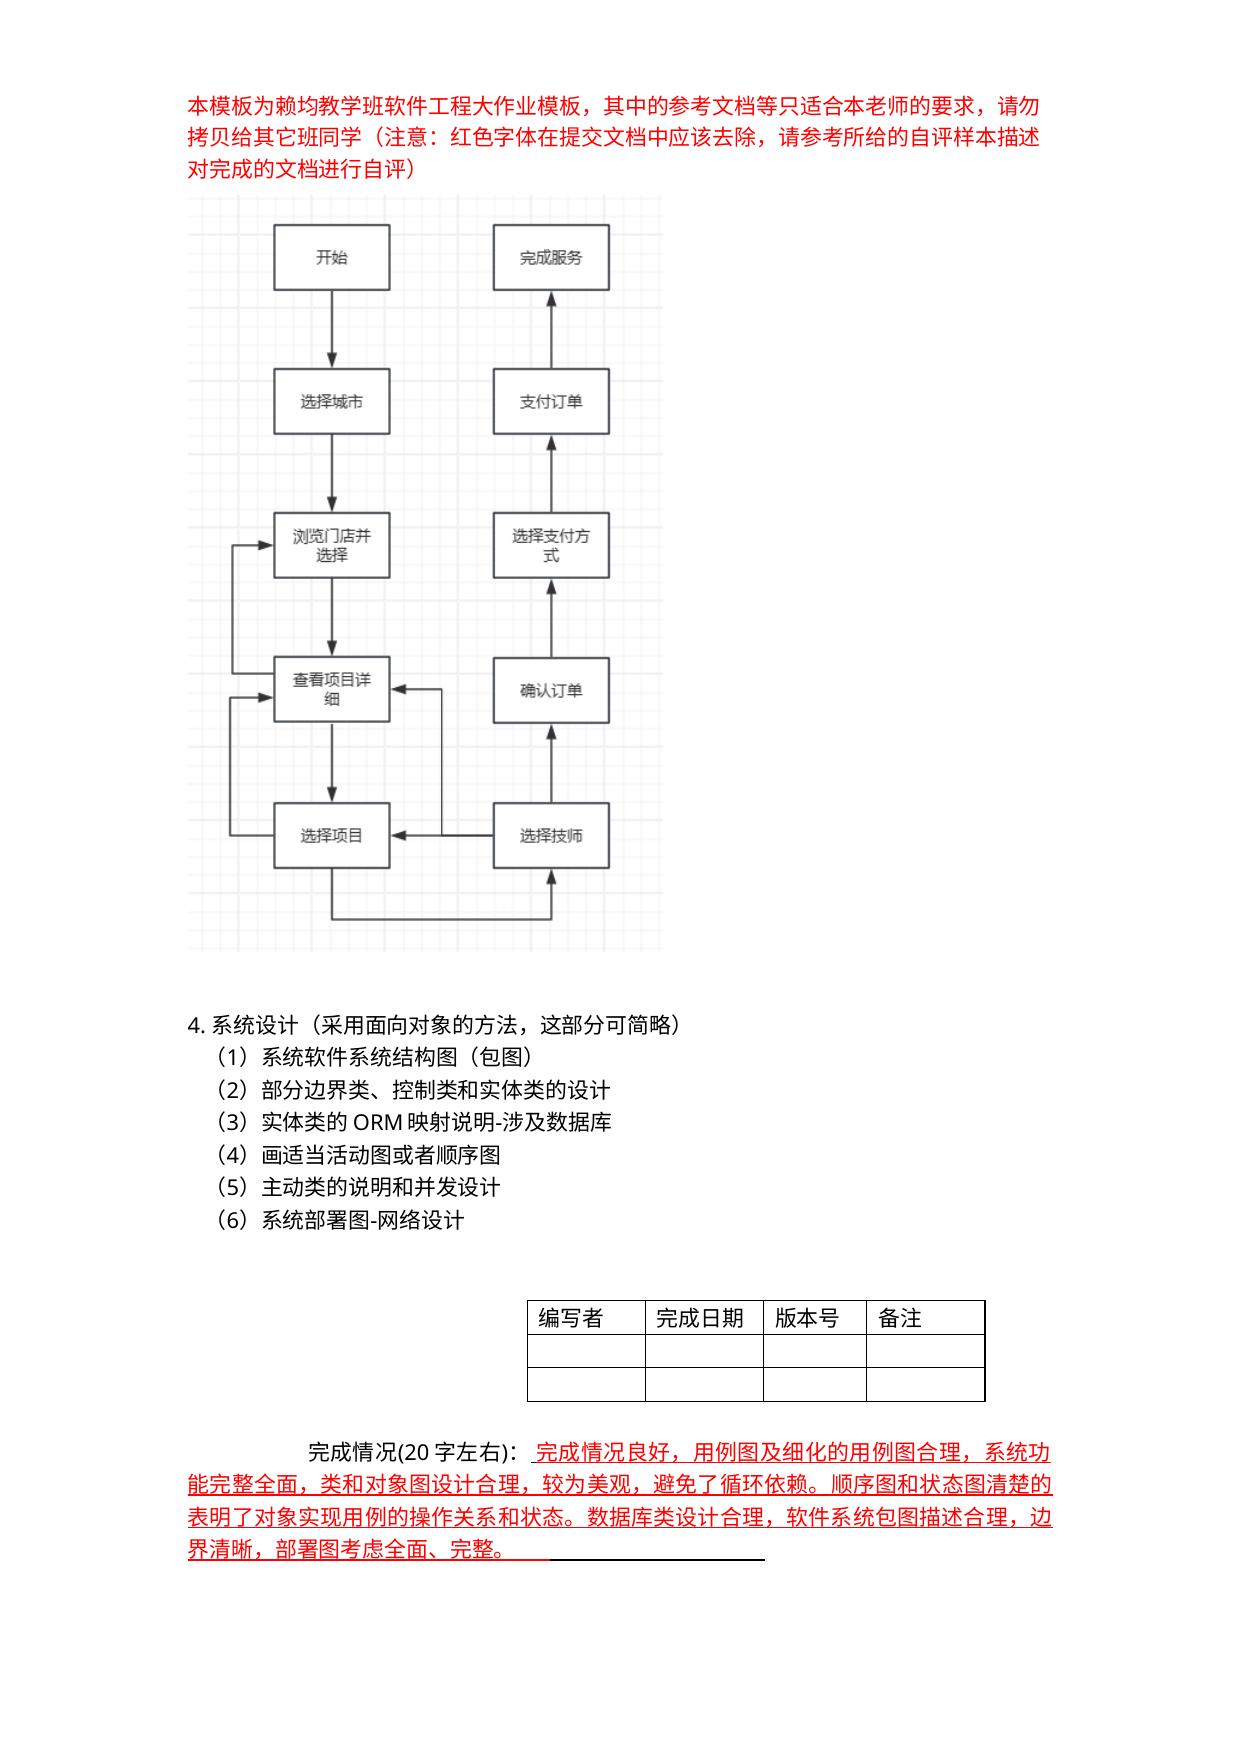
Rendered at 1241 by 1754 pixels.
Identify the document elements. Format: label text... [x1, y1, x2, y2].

text 4. 系统设计（采用面向对象的方法，这部分可简略） [187, 1007, 1053, 1040]
table_header 编写者 [528, 1301, 645, 1333]
table_cell [867, 1368, 984, 1401]
text 完成情况(20字左右)： 完成情况良好，用例图及细化的用例图合理，系统功能完整全面，类和对象图设计合理，较为美观，避免了循环依赖。顺序图和状态图清楚的表明了对象实现用例的操作关系和状态。数据库类设计合理，软件系统包图描述合理，边界清晰，部署图考虑全面、完整。 [187, 1528, 1053, 1564]
text （6）系统部署图-网络设计 [187, 1202, 1053, 1235]
table_cell [764, 1335, 866, 1367]
text 完成情况(20字左右)： 完成情况良好，用例图及细化的用例图合理，系统功能完整全面，类和对象图设计合理，较为美观，避免了循环依赖。顺序图和状态图清楚的表明了对象实现用例的操作关系和状态。数据库类设计合理，软件系统包图描述合理，边界清晰，部署图考虑全面、完整。 [187, 1434, 1053, 1494]
text （5）主动类的说明和并发设计 [187, 1170, 1053, 1202]
table_cell [528, 1368, 645, 1401]
table_header 备注 [867, 1301, 984, 1333]
table_header 完成日期 [646, 1301, 763, 1333]
table_cell [764, 1368, 866, 1401]
table_cell [867, 1335, 984, 1367]
text 完成情况(20字左右)： 完成情况良好，用例图及细化的用例图合理，系统功能完整全面，类和对象图设计合理，较为美观，避免了循环依赖。顺序图和状态图清楚的表明了对象实现用例的操作关系和状态。数据库类设计合理，软件系统包图描述合理，边界清晰，部署图考虑全面、完整。 [187, 1495, 1053, 1527]
table_header 版本号 [764, 1301, 866, 1333]
text （2）部分边界类、控制类和实体类的设计 [187, 1072, 1053, 1105]
picture [187, 195, 663, 952]
text （4）画适当活动图或者顺序图 [187, 1137, 1053, 1170]
table_cell [528, 1335, 645, 1367]
text （1）系统软件系统结构图（包图） [187, 1040, 1053, 1072]
table_cell [646, 1368, 763, 1401]
text （3）实体类的ORM映射说明-涉及数据库 [187, 1105, 1053, 1137]
table_cell [646, 1335, 763, 1367]
